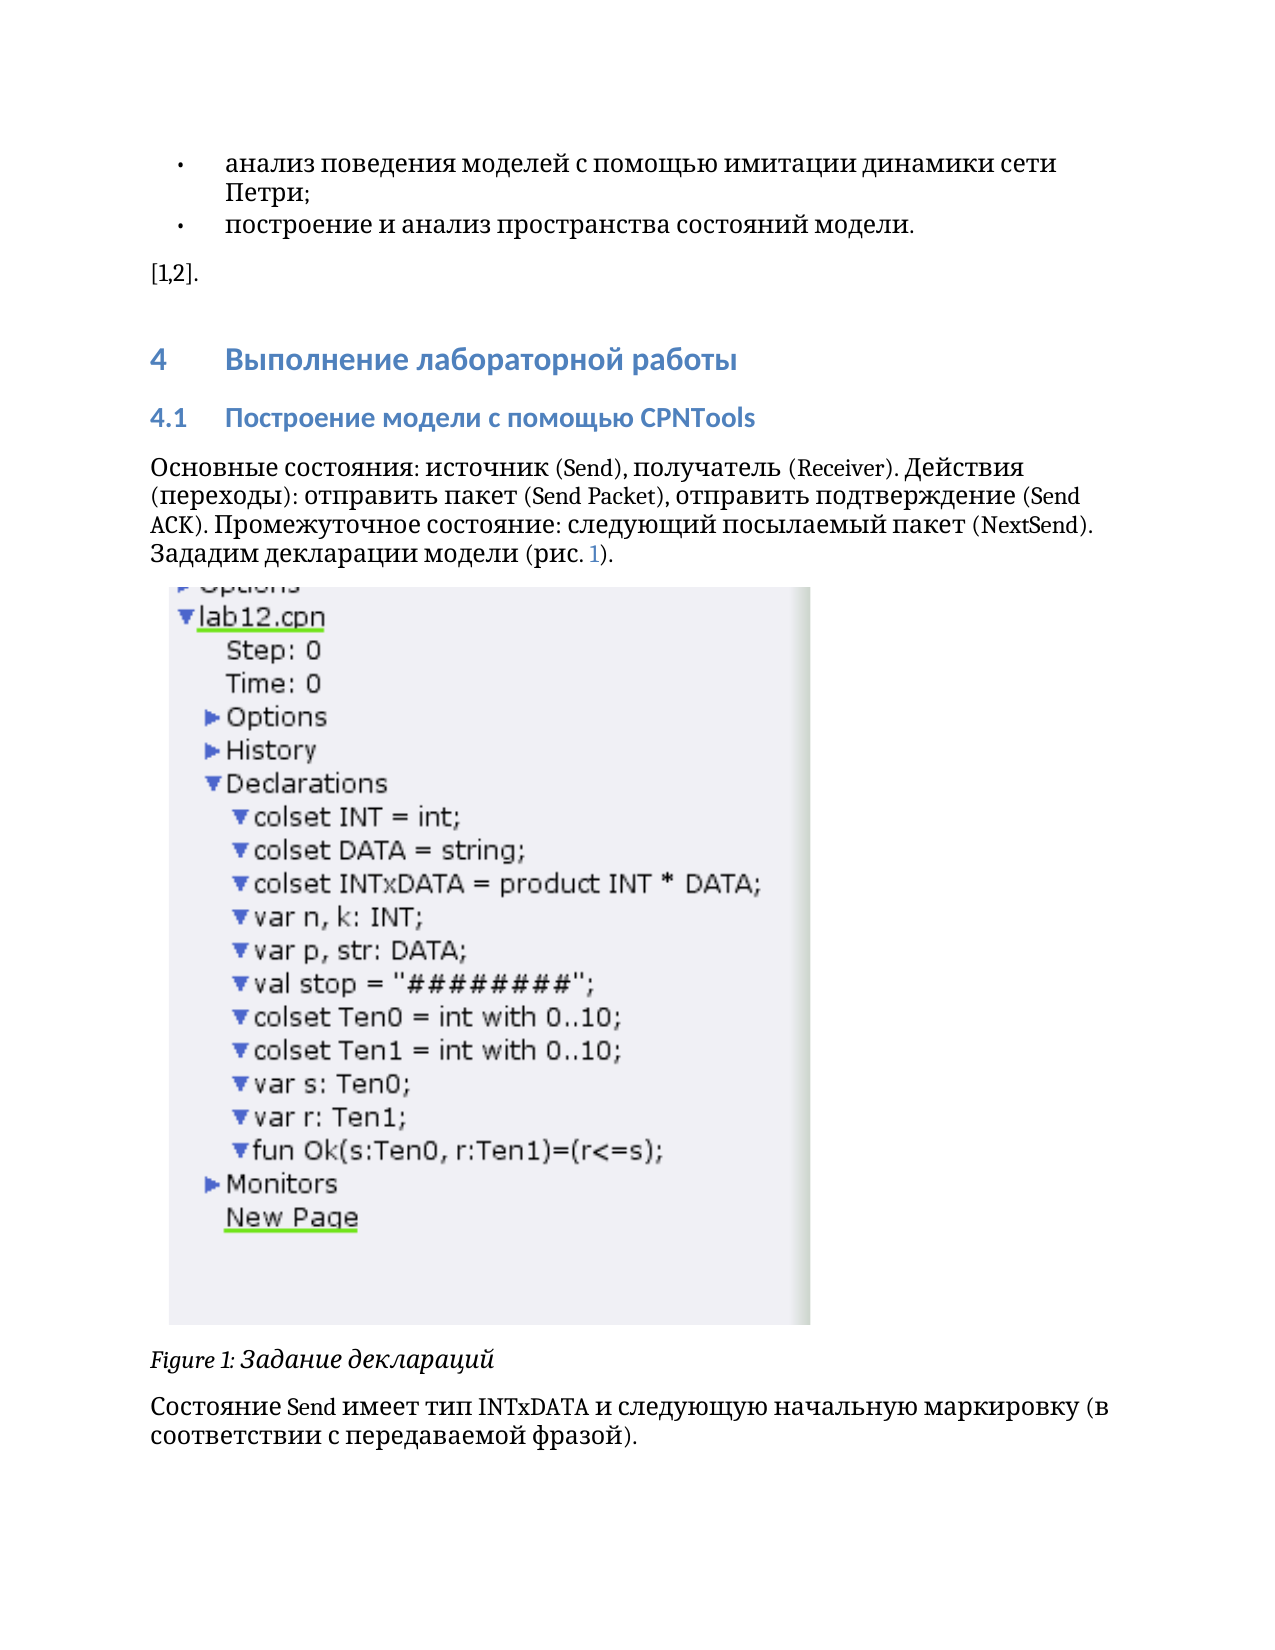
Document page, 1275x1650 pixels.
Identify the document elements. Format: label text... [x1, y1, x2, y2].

text [1,2]. [150, 259, 1125, 287]
picture [168, 587, 811, 1325]
text Состояние Send имеет тип INTxDATA и следующую начальную маркировку (в соответствии с передаваемой фразой). [150, 1393, 1125, 1451]
list анализ поведения моделей с помощью имитации динамики сети Петри; [175, 150, 1125, 207]
text Основные состояния: источник (Send), получатель (Receiver). Действия (переходы): отправить пакет (Send Packet), отправить подтверждение (Send ACK). Промежуточное состояние: следующий посылаемый пакет (NextSend). Зададим декларации модели (рис. 1). [150, 453, 1125, 568]
subtitle 4.1 Построение модели с помощью CPNTools [150, 399, 1125, 435]
list построение и анализ пространства состояний модели. [175, 211, 1125, 240]
text Figure 1: Задание деклараций [150, 1346, 1125, 1374]
subtitle 4 Выполнение лабораторной работы [150, 337, 1125, 378]
